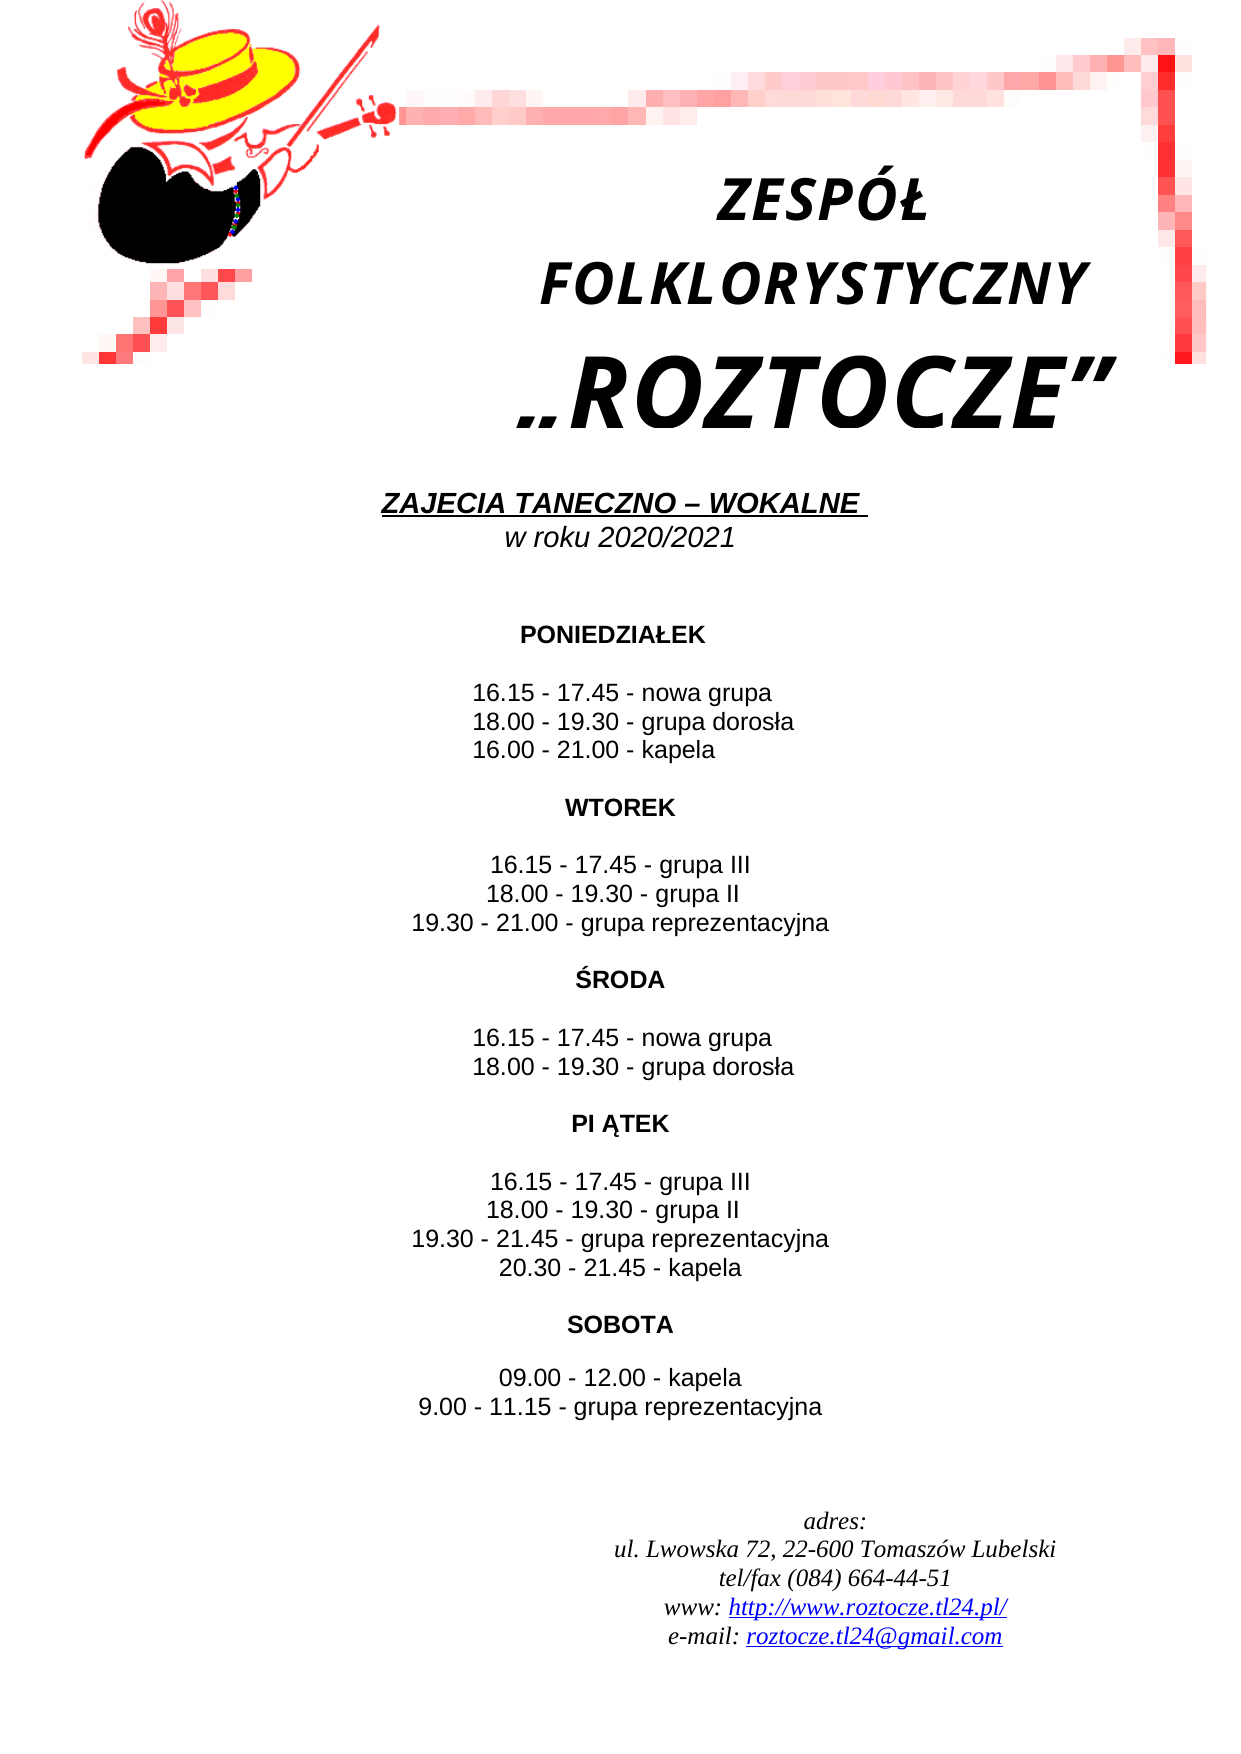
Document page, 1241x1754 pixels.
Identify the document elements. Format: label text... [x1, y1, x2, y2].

text 18.00 - 19.30 - grupa II [29, 879, 1122, 908]
text 9.00 - 11.15 - grupa reprezentacyjna [118, 1392, 1122, 1421]
text 20.30 - 21.45 - kapela [118, 1253, 1122, 1281]
picture [84, 0, 400, 269]
text 16.00 - 21.00 - kapela [398, 735, 1122, 764]
text 16.15 - 17.45 - nowa grupa [398, 678, 1122, 706]
text 19.30 - 21.00 - grupa reprezentacyjna [118, 908, 1122, 936]
text 16.15 - 17.45 - nowa grupa [398, 1023, 1122, 1051]
text 19.30 - 21.45 - grupa reprezentacyjna [118, 1224, 1122, 1253]
text ŚRODA [118, 965, 1122, 994]
text 18.00 - 19.30 - grupa dorosła [398, 706, 1122, 735]
text 09.00 - 12.00 - kapela [118, 1363, 1122, 1392]
text 16.15 - 17.45 - grupa III [118, 850, 1122, 879]
text 16.15 - 17.45 - grupa III [118, 1166, 1122, 1195]
text 18.00 - 19.30 - grupa II [29, 1195, 1122, 1224]
text WTOREK [118, 793, 1122, 821]
text SOBOTA [118, 1310, 1122, 1339]
text w roku 2020/2021 [118, 519, 1122, 553]
text ZAJECIA TANECZNO – WOKALNE [118, 486, 1122, 519]
text PONIEDZIAŁEK [29, 620, 1122, 649]
text PI ĄTEK [118, 1109, 1122, 1138]
text 18.00 - 19.30 - grupa dorosła [398, 1051, 1122, 1080]
